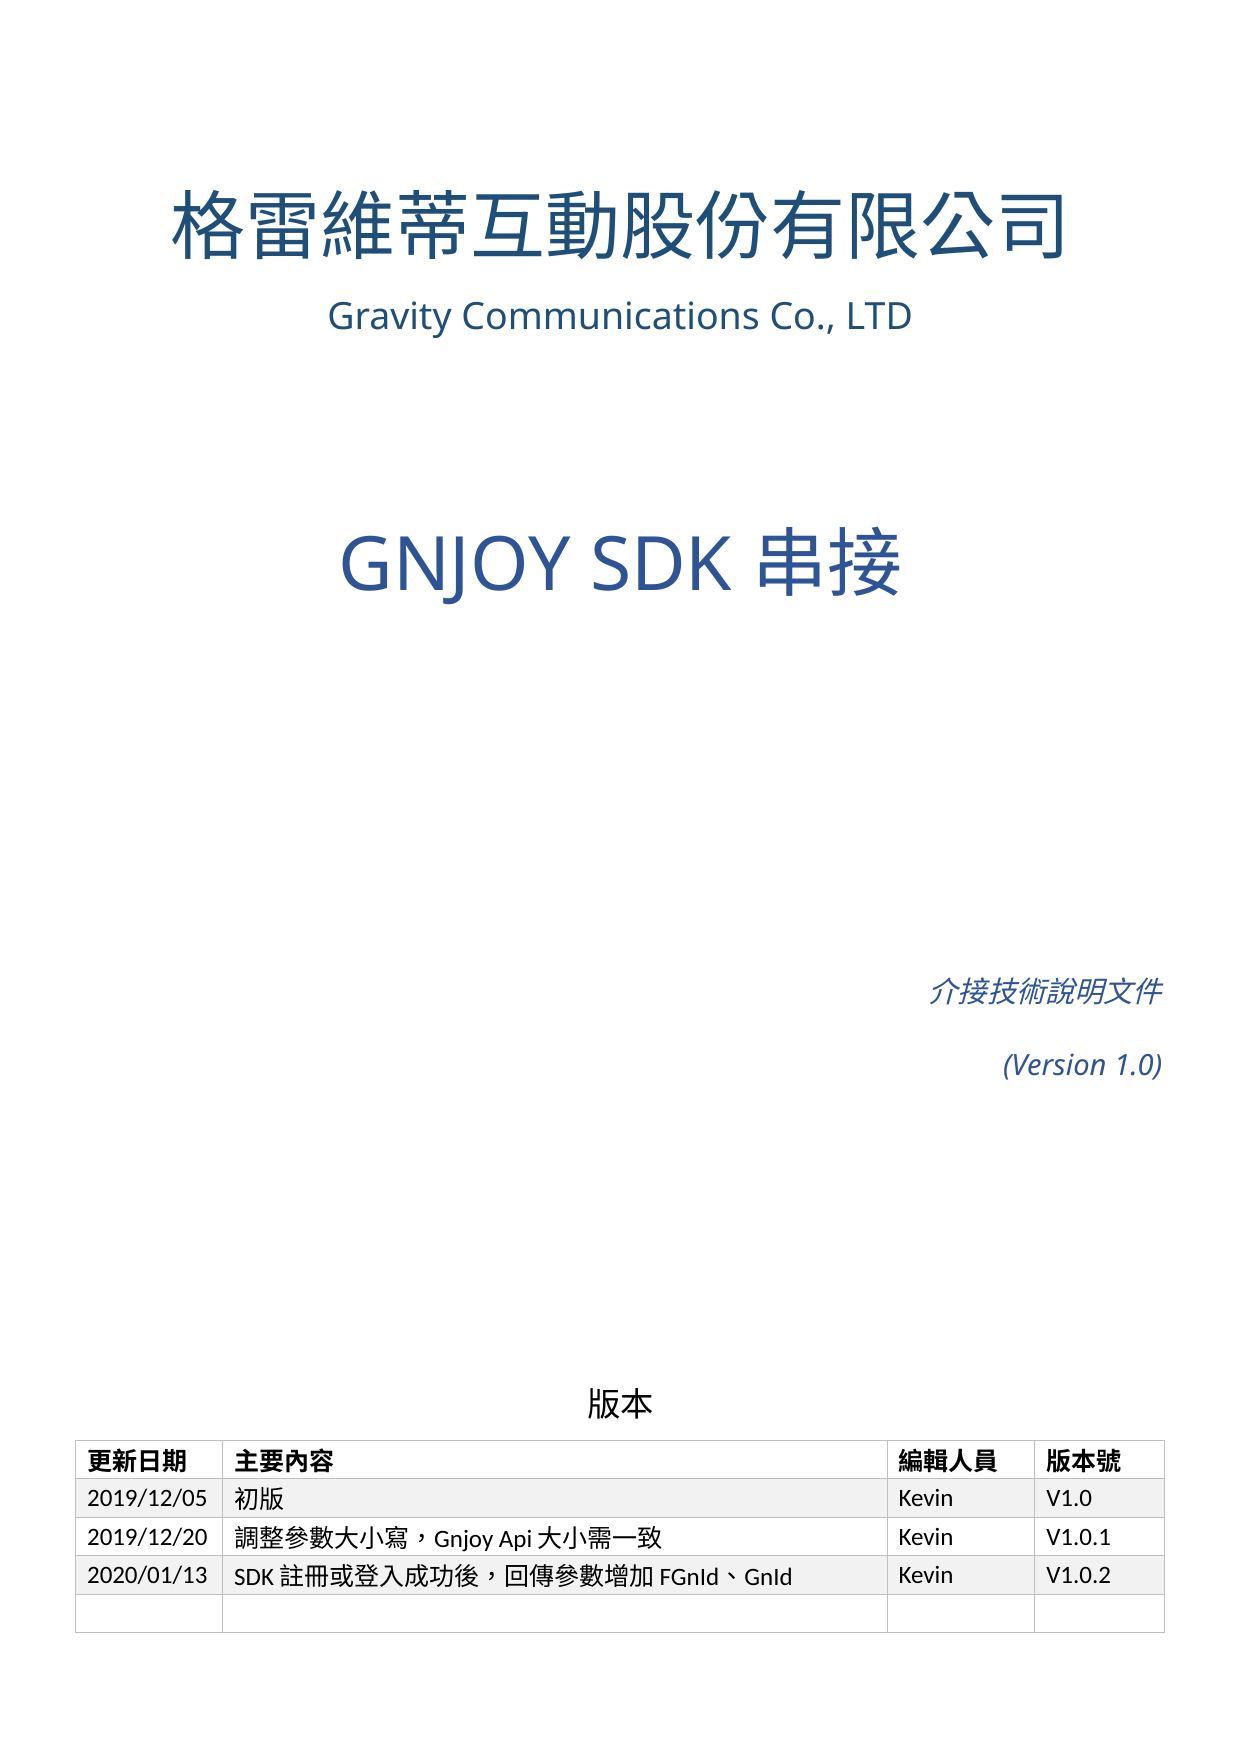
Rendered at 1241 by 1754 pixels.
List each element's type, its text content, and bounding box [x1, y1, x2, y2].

text GNJOY SDK 串接 [75, 502, 1165, 614]
table_header 版本號 [1035, 1441, 1164, 1478]
table_cell [223, 1595, 887, 1632]
table_cell [76, 1595, 222, 1632]
table_cell Kevin [888, 1556, 1034, 1594]
table_header 主要內容 [223, 1441, 887, 1478]
table_header 編輯人員 [888, 1441, 1034, 1478]
table_cell 初版 [223, 1479, 887, 1517]
table_cell Kevin [888, 1518, 1034, 1555]
table_cell 2019/12/05 [76, 1479, 222, 1517]
text (Version 1.0) [75, 1027, 1165, 1102]
text Gravity Communications Co., LTD [75, 277, 1165, 352]
table_cell V1.0.2 [1035, 1556, 1164, 1594]
table_cell [888, 1595, 1034, 1632]
table_cell Kevin [888, 1479, 1034, 1517]
table_cell V1.0.1 [1035, 1518, 1164, 1555]
text 格雷維蒂互動股份有限公司 [75, 164, 1165, 277]
table_cell 2020/01/13 [76, 1556, 222, 1594]
table_cell 2019/12/20 [76, 1518, 222, 1555]
text 介接技術說明文件 [75, 952, 1165, 1027]
table_cell SDK 註冊或登入成功後，回傳參數增加FGnId、GnId [223, 1556, 887, 1594]
table_cell V1.0 [1035, 1479, 1164, 1517]
text 版本 [75, 1364, 1165, 1439]
table_cell 調整參數大小寫，Gnjoy Api大小需一致 [223, 1518, 887, 1555]
table_header 更新日期 [76, 1441, 222, 1478]
table_cell [1035, 1595, 1164, 1632]
